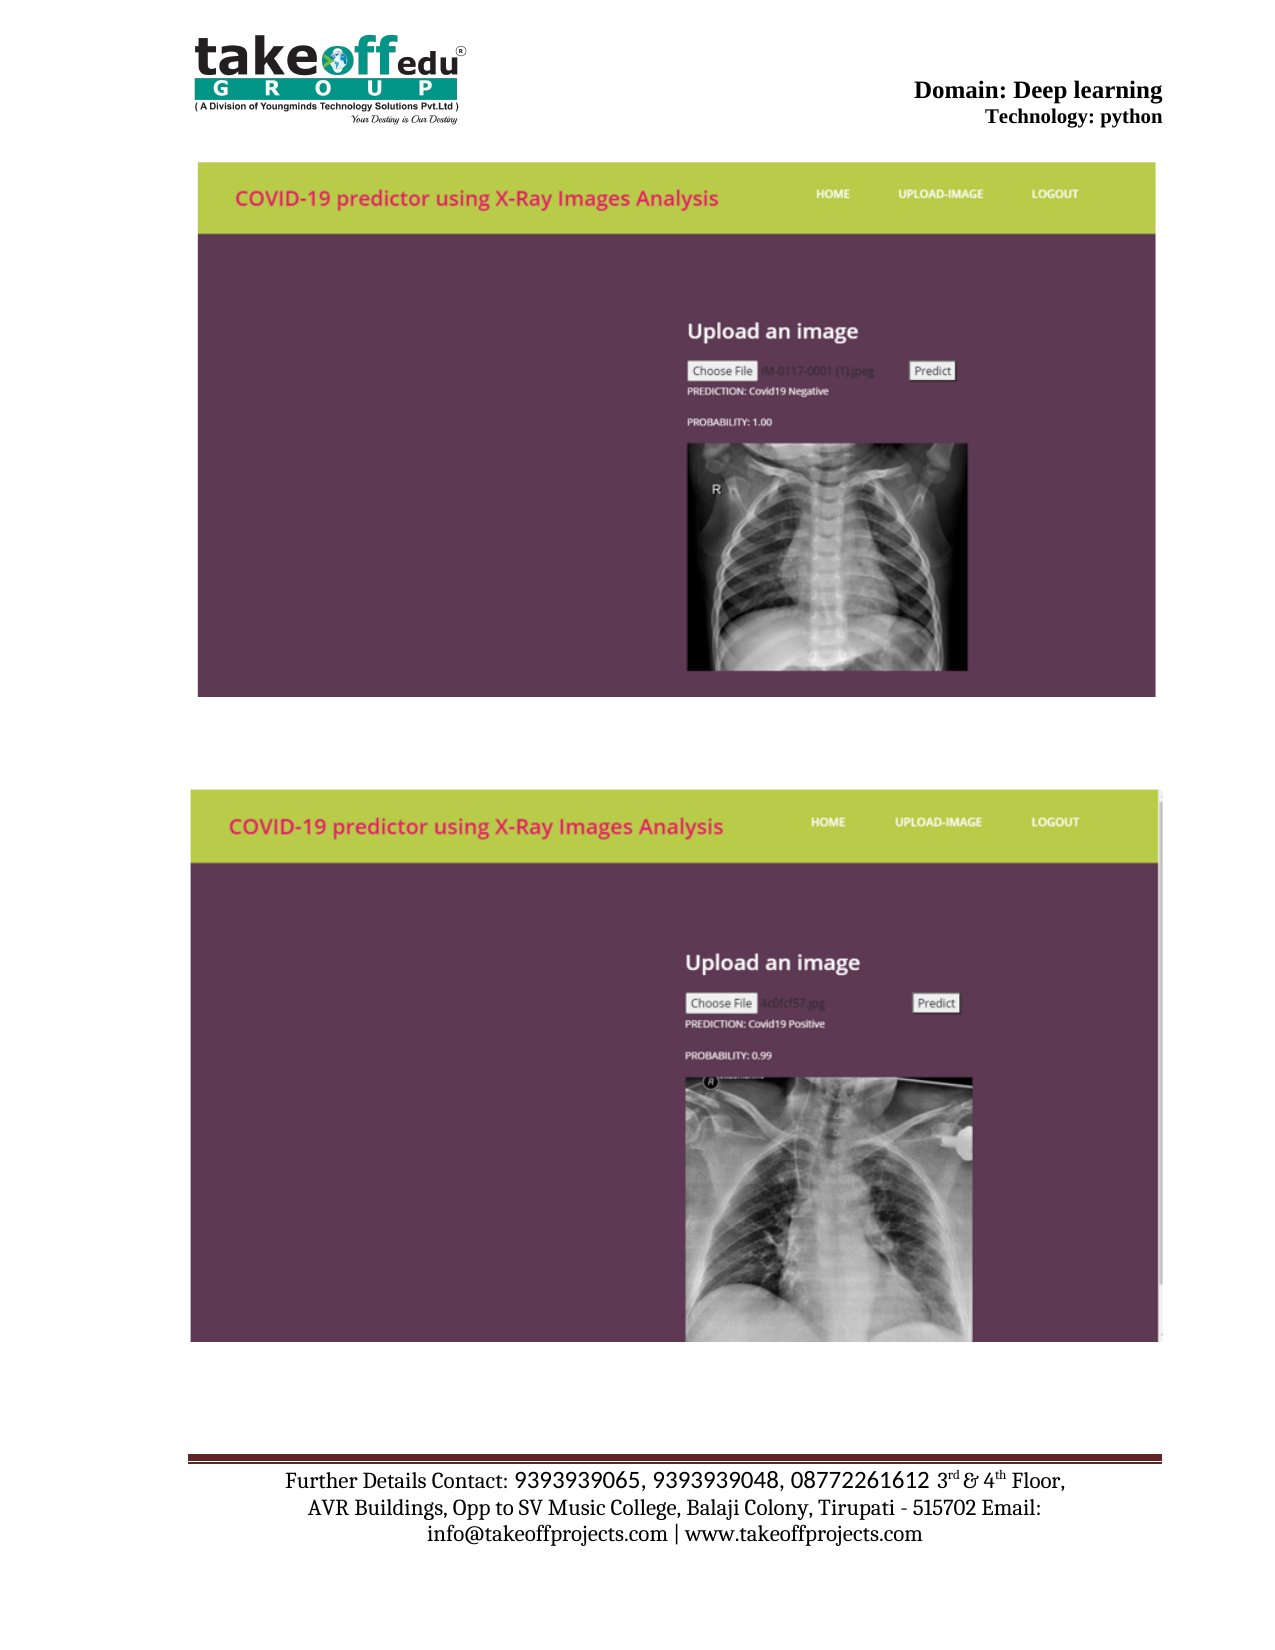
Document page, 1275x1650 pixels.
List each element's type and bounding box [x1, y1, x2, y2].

picture [187, 35, 471, 138]
picture [187, 786, 1163, 1342]
picture [187, 155, 1163, 697]
